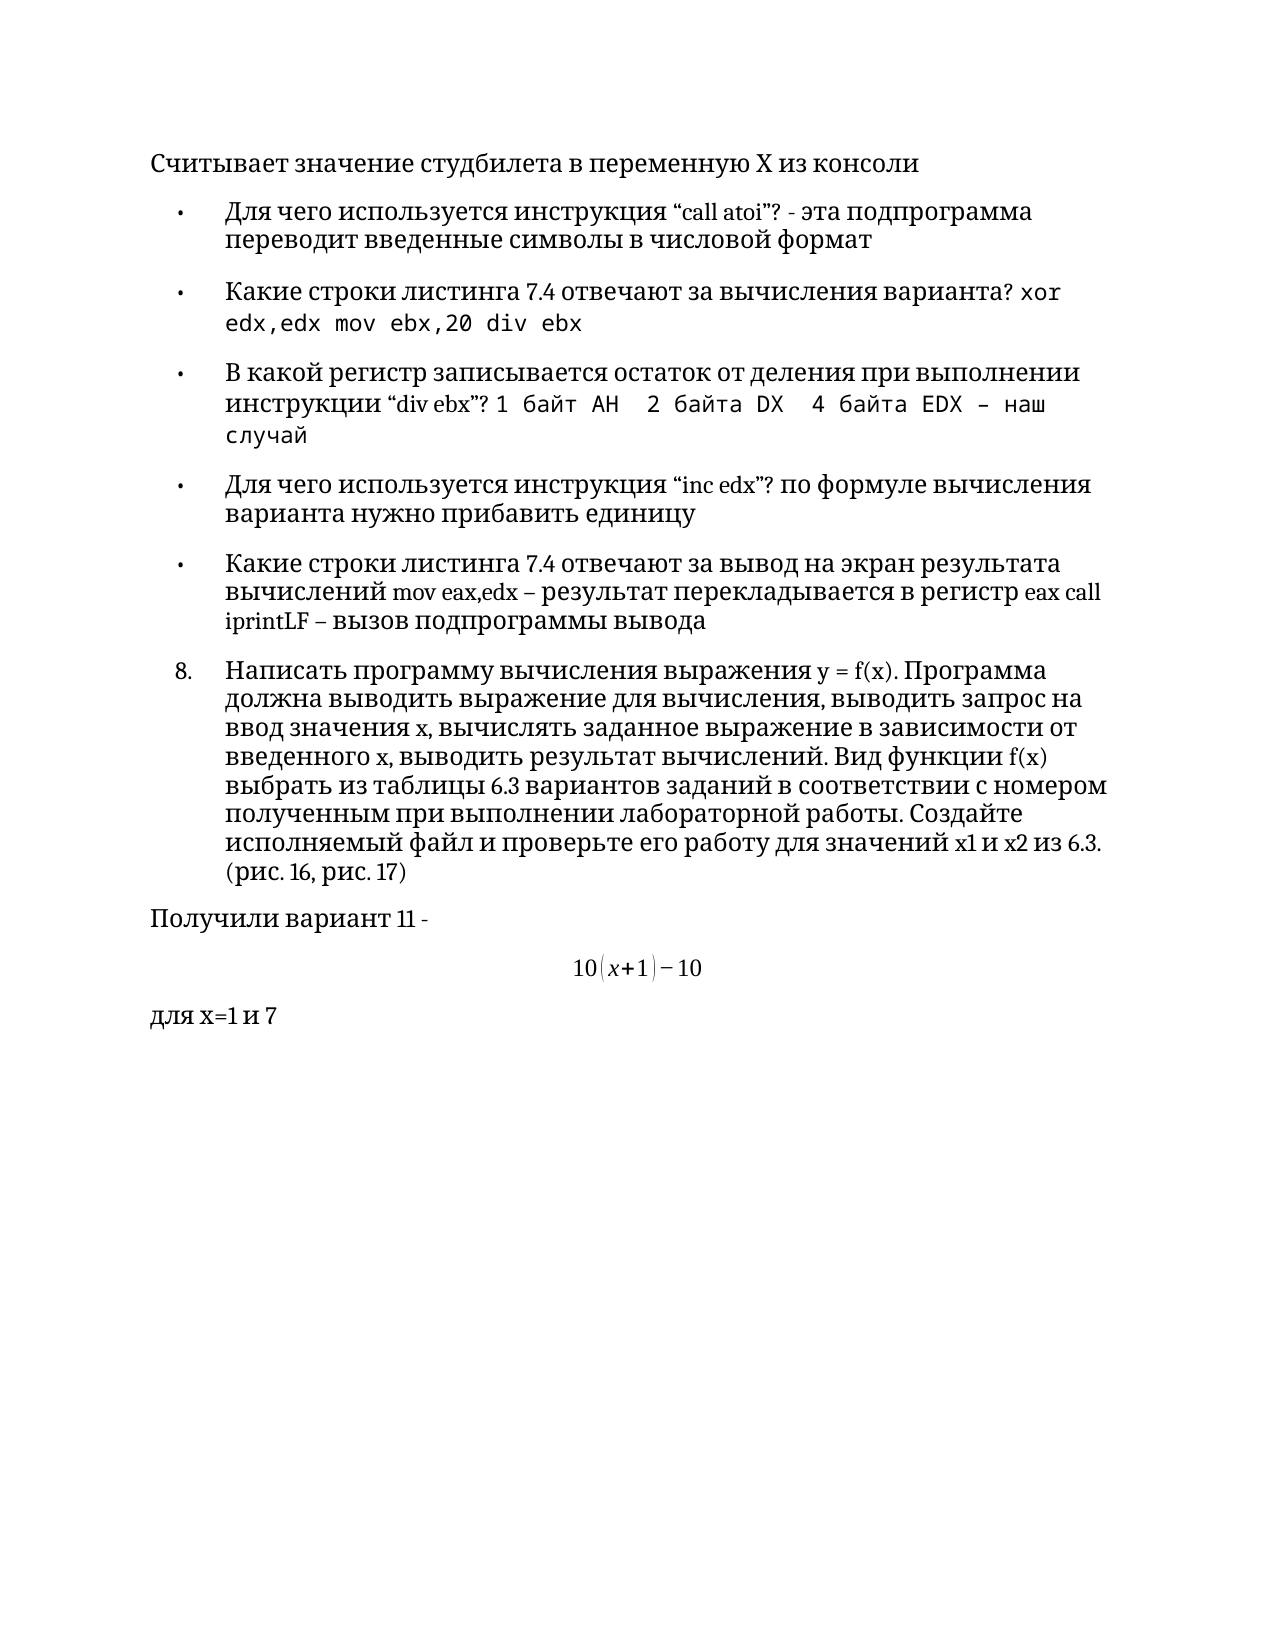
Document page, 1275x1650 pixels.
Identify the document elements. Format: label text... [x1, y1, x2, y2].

list Для чего используется инструкция “call atoi”? - эта подпрограмма переводит введенные символы в числовой формат [175, 197, 1125, 255]
text Считывает значение студбилета в переменную Х из консоли [150, 150, 1125, 179]
list Написать программу вычисления выражения y = f(x). Программа должна выводить выражение для вычисления, выводить запрос на ввод значения x, вычислять заданное выражение в зависимости от введенного x, выводить результат вычислений. Вид функции f(x) выбрать из таблицы 6.3 вариантов заданий в соответствии с номером полученным при выполнении лабораторной работы. Создайте исполняемый файл и проверьте его работу для значений x1 и x2 из 6.3. (рис. 16, рис. 17) [175, 657, 1125, 887]
list Какие строки листинга 7.4 отвечают за вывод на экран результата вычислений mov eax,edx – результат перекладывается в регистр eax call iprintLF – вызов подпрограммы вывода [175, 549, 1125, 636]
list В какой регистр записывается остаток от деления при выполнении инструкции “div ebx”? 1 байт AH 2 байта DX 4 байта EDX – наш случай [175, 359, 1125, 450]
list Какие строки листинга 7.4 отвечают за вычисления варианта? xor edx,edx mov ebx,20 div ebx [175, 276, 1125, 338]
text для х=1 и 7 [150, 1002, 1125, 1031]
text Получили вариант 11 - [150, 905, 1125, 934]
list Для чего используется инструкция “inc edx”? по формуле вычисления варианта нужно прибавить единицу [175, 471, 1125, 529]
